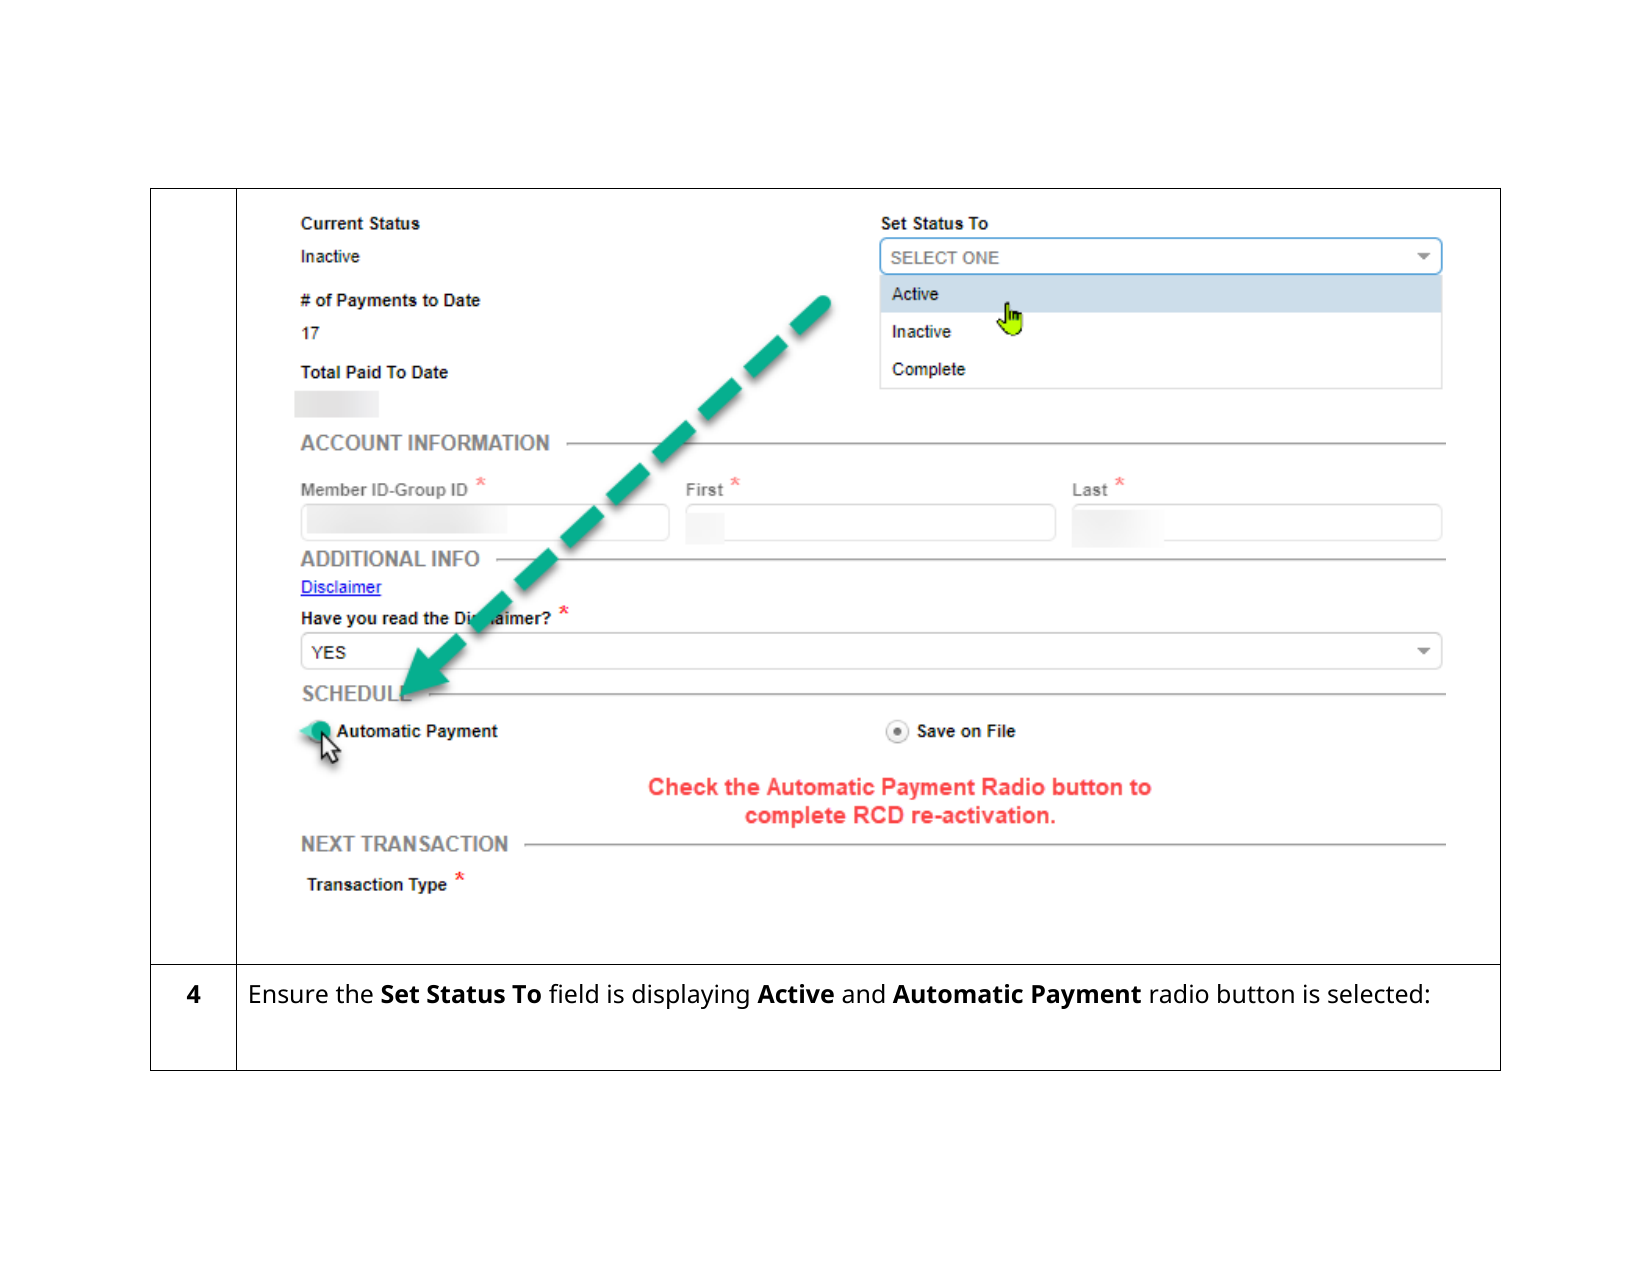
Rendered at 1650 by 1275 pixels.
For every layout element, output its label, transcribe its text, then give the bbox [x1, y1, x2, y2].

table_cell Caller must verify the Credit or Debit Card information, then select Active from the Set Status To drop down menu and select the Automatic Payment radio button. If requesting a different card, refer to the Updating Automatic Credit Card Premium Payment Information section of this Work Instruction. Note: Status should only be set to Active or Inactive. Do not set status to Complete. RCDs activated between the 1st and 5th of the month may be charged in the current month if there is a balance on the account at the beginning of the month. [237, 189, 1500, 964]
table_cell 4 [151, 965, 236, 1070]
picture [291, 201, 1446, 905]
table_cell 3 [151, 189, 236, 964]
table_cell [237, 965, 1500, 1070]
